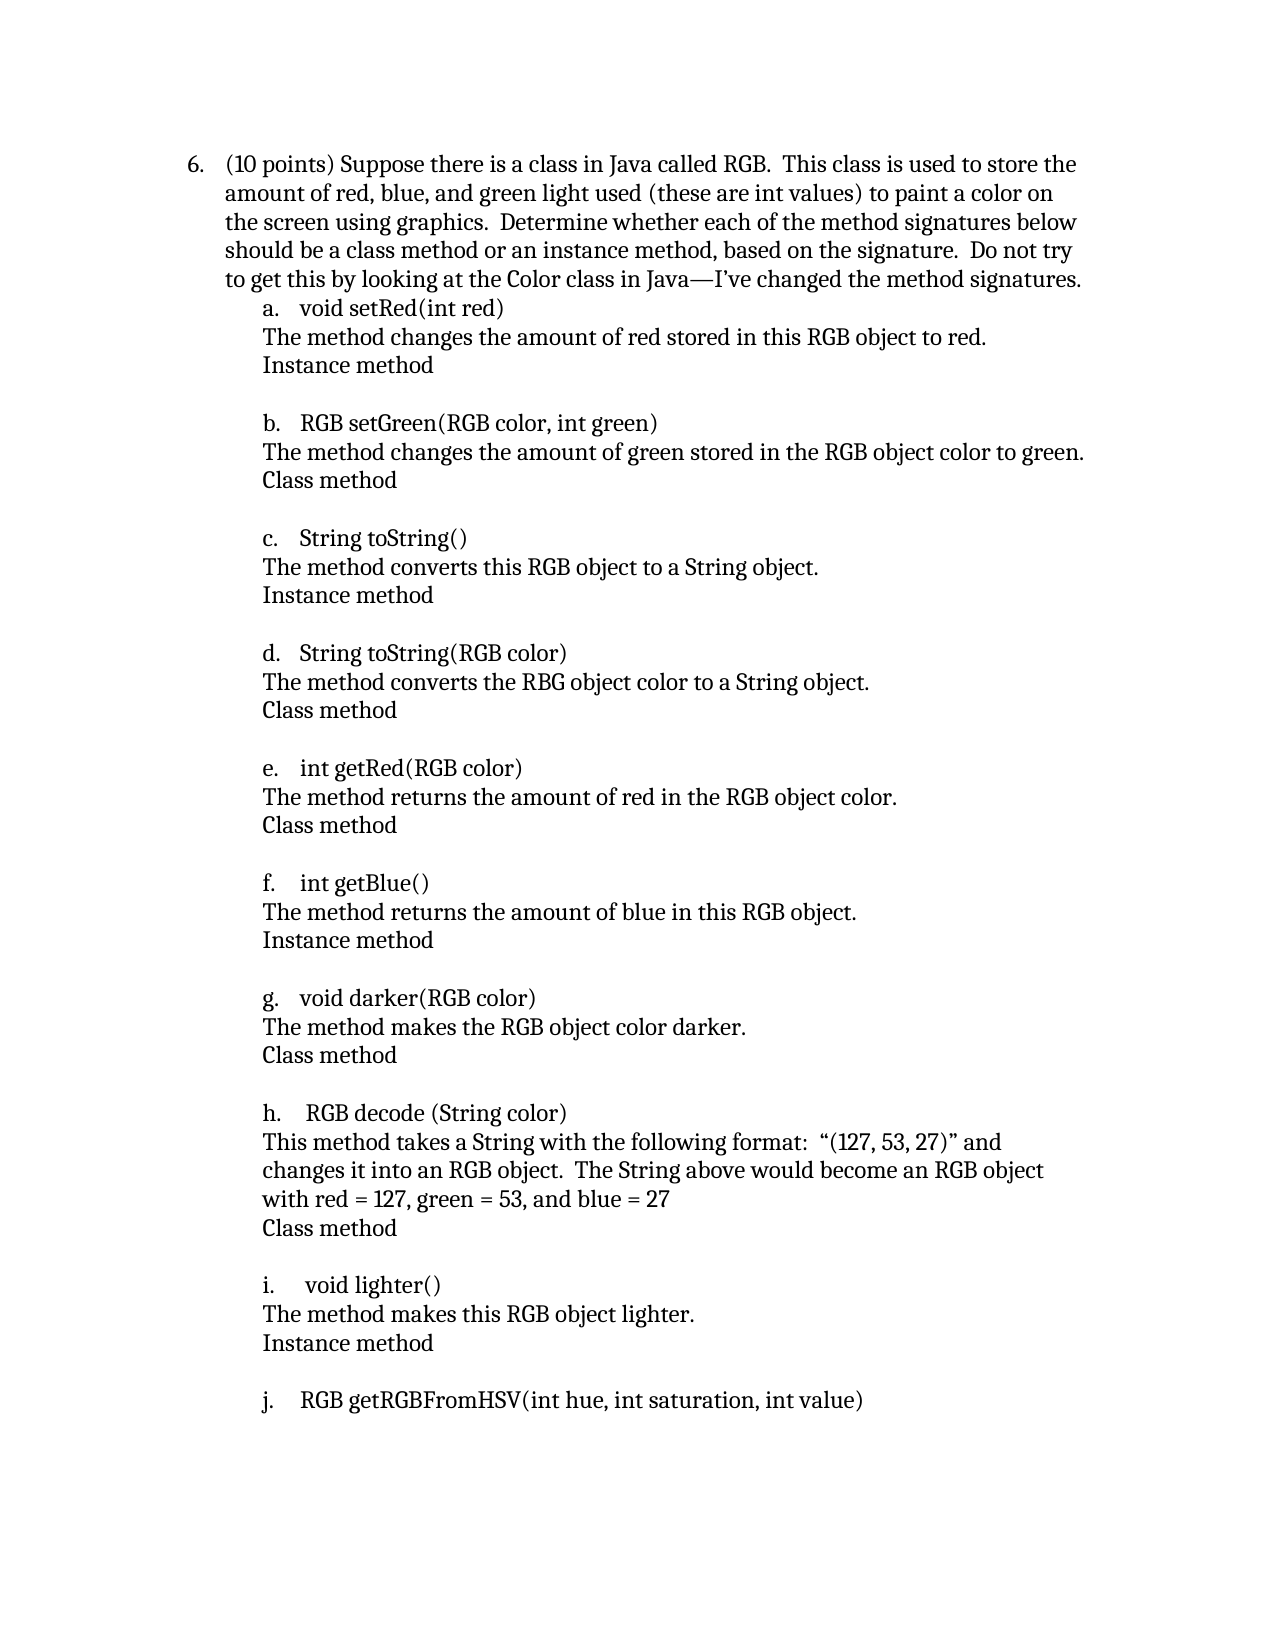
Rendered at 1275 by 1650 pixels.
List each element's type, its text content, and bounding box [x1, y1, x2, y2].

list RGB setGreen(RGB color, int green) [262, 409, 1087, 437]
text The method changes the amount of red stored in this RGB object to red. [262, 322, 1087, 351]
list int getBlue() [262, 869, 1087, 897]
text The method returns the amount of red in the RGB object color. [262, 782, 1087, 811]
list (10 points) Suppose there is a class in Java called RGB. This class is used to store the amount of red, blue, and green light used (these are int values) to paint a color on the screen using graphics. Determine whether each of the method signatures below should be a class method or an instance method, based on the signature. Do not try to get this by looking at the Color class in Java—I’ve changed the method signatures. [187, 150, 1087, 294]
text The method makes this RGB object lighter. [262, 1300, 1087, 1329]
text Instance method [262, 1329, 1087, 1357]
text Instance method [262, 581, 1087, 610]
text Class method [262, 1041, 1087, 1070]
list void setRed(int red) [262, 294, 1087, 322]
text Instance method [262, 351, 1087, 380]
list String toString(RGB color) [262, 639, 1087, 667]
list void lighter() [262, 1271, 1087, 1300]
text Class method [262, 696, 1087, 725]
list String toString() [262, 524, 1087, 552]
text Class method [262, 466, 1087, 495]
text The method makes the RGB object color darker. [262, 1012, 1087, 1041]
list RGB decode (String color) [262, 1099, 1087, 1127]
list Class method [262, 1214, 1087, 1242]
list RGB getRGBFromHSV(int hue, int saturation, int value) [262, 1386, 1087, 1415]
text Instance method [262, 926, 1087, 955]
text The method converts the RBG object color to a String object. [262, 667, 1087, 696]
text Class method [262, 811, 1087, 840]
text The method changes the amount of green stored in the RGB object color to green. [262, 437, 1087, 466]
text The method converts this RGB object to a String object. [262, 552, 1087, 581]
list This method takes a String with the following format: “(127, 53, 27)” and changes it into an RGB object. The String above would become an RGB object with red = 127, green = 53, and blue = 27 [262, 1127, 1087, 1214]
list void darker(RGB color) [262, 984, 1087, 1012]
text The method returns the amount of blue in this RGB object. [262, 897, 1087, 926]
list int getRed(RGB color) [262, 754, 1087, 782]
